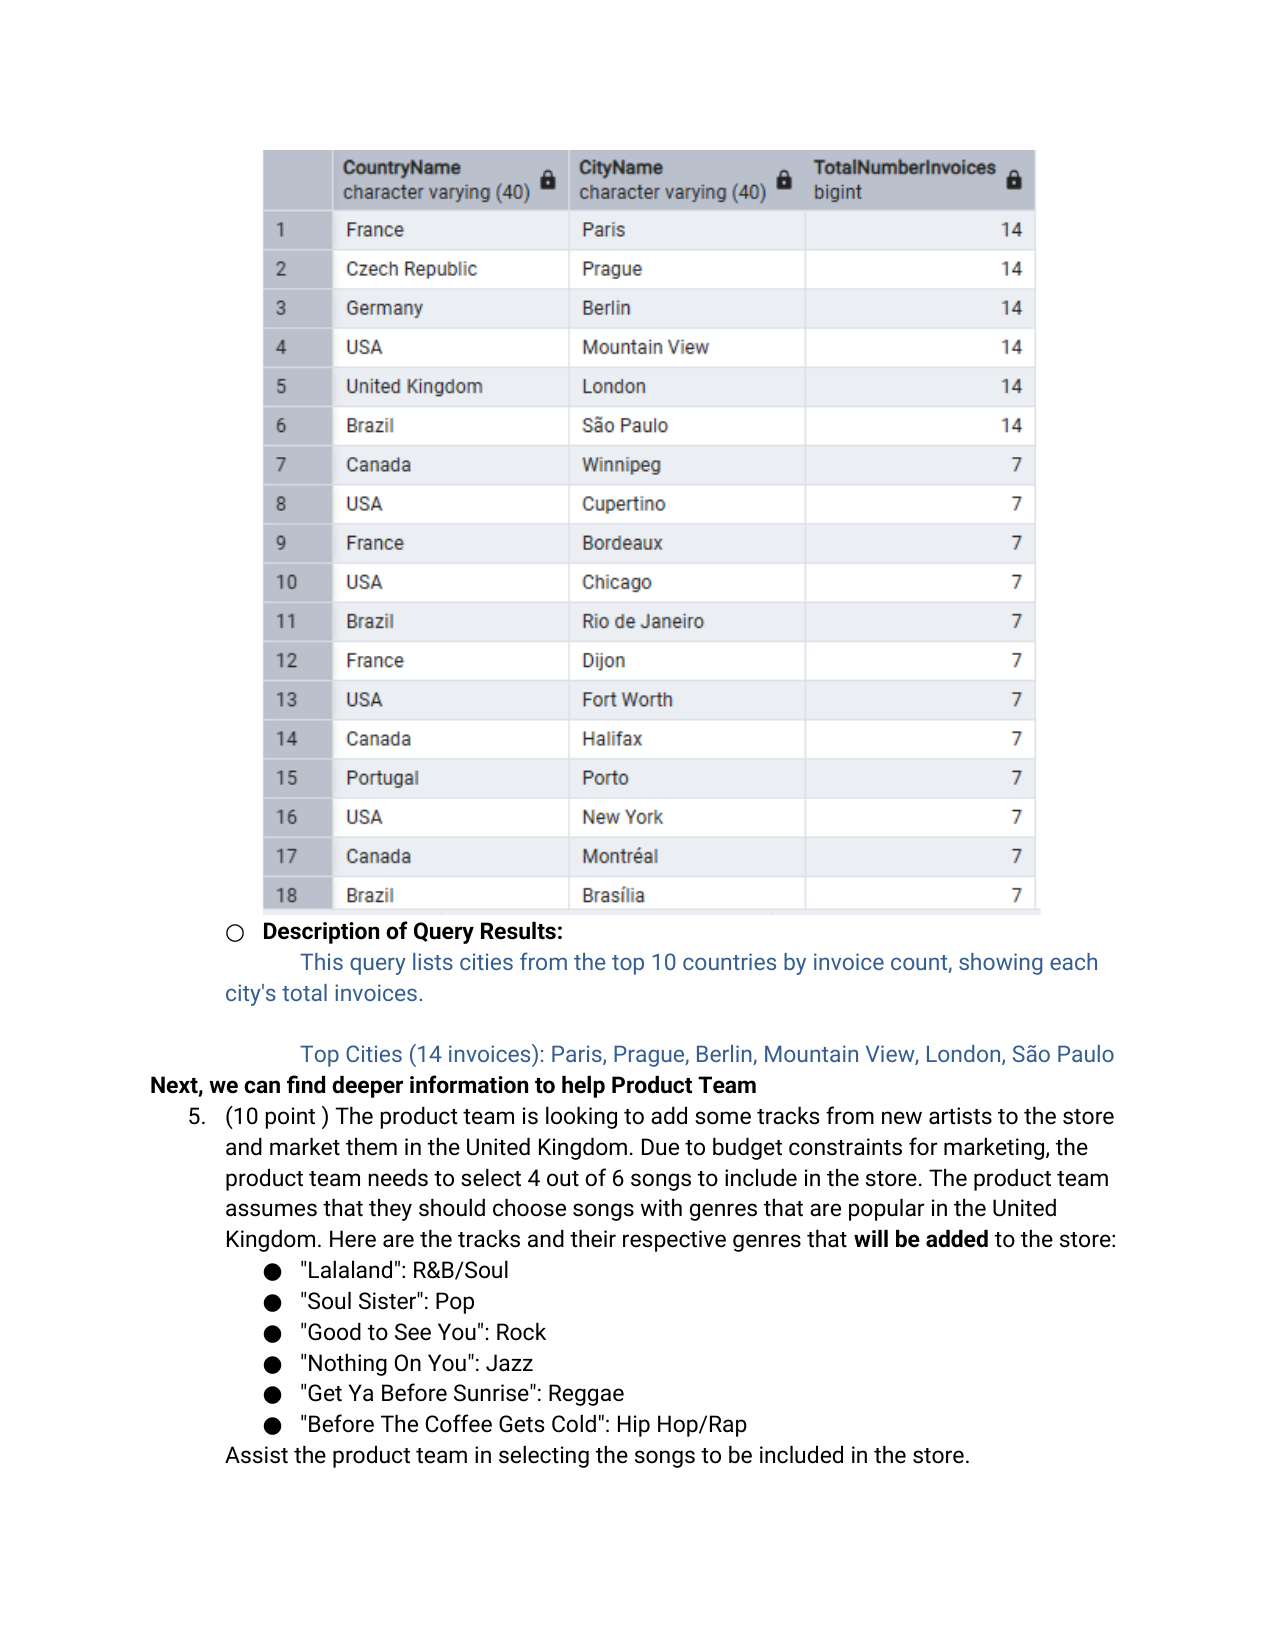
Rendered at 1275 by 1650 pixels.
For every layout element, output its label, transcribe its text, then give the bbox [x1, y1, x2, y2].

list (10 point ) The product team is looking to add some tracks from new artists to the store and market them in the United Kingdom. Due to budget constraints for marketing, the product team needs to select 4 out of 6 songs to include in the store. The product team assumes that they should choose songs with genres that are popular in the United Kingdom. Here are the tracks and their respective genres that will be added to the store: [187, 1103, 1125, 1253]
list "Soul Sister": Pop [262, 1288, 1125, 1315]
list "Before The Coffee Gets Cold": Hip Hop/Rap [262, 1411, 1125, 1438]
list "Nothing On You": Jazz [262, 1350, 1125, 1377]
list "Good to See You": Rock [262, 1319, 1125, 1346]
text Top Cities (14 invoices): Paris, Prague, Berlin, Mountain View, London, São Paulo [300, 1041, 1125, 1068]
text Next, we can find deeper information to help Product Team [150, 1072, 1125, 1099]
picture [262, 150, 1041, 915]
text This query lists cities from the top 10 countries by invoice count, showing each city's total invoices. [225, 949, 1125, 1007]
list "Get Ya Before Sunrise": Reggae [262, 1381, 1125, 1407]
list "Lalaland": R&B/Soul [262, 1257, 1125, 1284]
text Assist the product team in selecting the songs to be included in the store. [225, 1442, 1125, 1469]
list Description of Query Results: [225, 918, 1125, 945]
